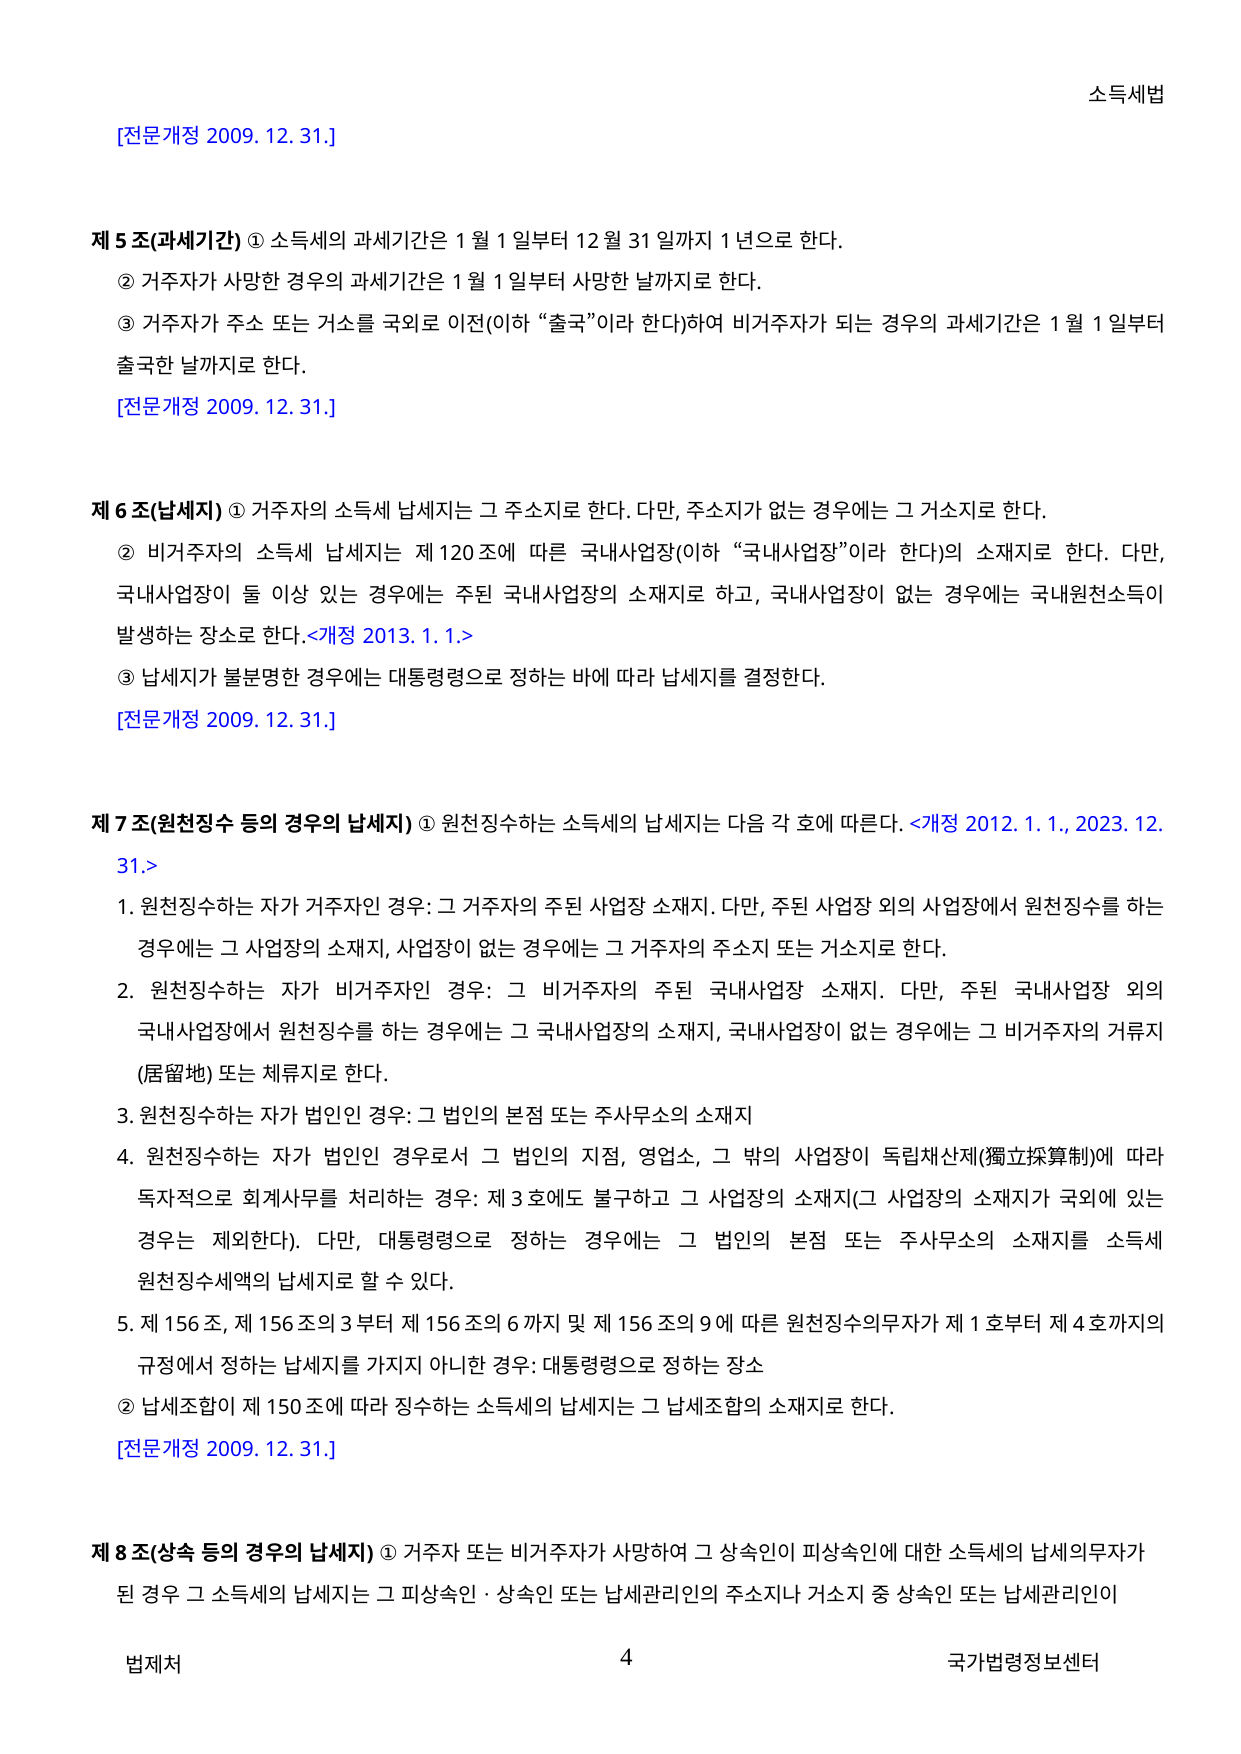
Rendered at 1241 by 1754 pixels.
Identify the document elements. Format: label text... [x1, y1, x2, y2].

text 4. 원천징수하는 자가 법인인 경우로서 그 법인의 지점, 영업소, 그 밖의 사업장이 독립채산제(獨立採算制)에 따라 독자적으로 회계사무를 처리하는 경우: 제3호에도 불구하고 그 사업장의 소재지(그 사업장의 소재지가 국외에 있는 경우는 제외한다). 다만, 대통령령으로 정하는 경우에는 그 법인의 본점 또는 주사무소의 소재지를 소득세 원천징수세액의 납세지로 할 수 있다. [117, 1129, 1165, 1296]
text [전문개정 2009. 12. 31.] [117, 108, 1165, 150]
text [92, 1525, 1165, 1608]
text [전문개정 2009. 12. 31.] [117, 379, 1165, 421]
text ② 비거주자의 소득세 납세지는 제120조에 따른 국내사업장(이하 “국내사업장”이라 한다)의 소재지로 한다. 다만, 국내사업장이 둘 이상 있는 경우에는 주된 국내사업장의 소재지로 하고, 국내사업장이 없는 경우에는 국내원천소득이 발생하는 장소로 한다.<개정 2013. 1. 1.> [117, 525, 1165, 650]
text 제6조(납세지) ① 거주자의 소득세 납세지는 그 주소지로 한다. 다만, 주소지가 없는 경우에는 그 거소지로 한다. [92, 483, 1165, 525]
text [전문개정 2009. 12. 31.] [117, 1421, 1165, 1462]
text 제5조(과세기간) ① 소득세의 과세기간은 1월 1일부터 12월 31일까지 1년으로 한다. [92, 212, 1165, 254]
text [전문개정 2009. 12. 31.] [117, 692, 1165, 733]
text 제7조(원천징수 등의 경우의 납세지) ① 원천징수하는 소득세의 납세지는 다음 각 호에 따른다. <개정 2012. 1. 1., 2023. 12. 31.> [92, 796, 1165, 879]
text ③ 거주자가 주소 또는 거소를 국외로 이전(이하 “출국”이라 한다)하여 비거주자가 되는 경우의 과세기간은 1월 1일부터 출국한 날까지로 한다. [117, 296, 1165, 379]
text ③ 납세지가 불분명한 경우에는 대통령령으로 정하는 바에 따라 납세지를 결정한다. [117, 650, 1165, 692]
text 5. 제156조, 제156조의3부터 제156조의6까지 및 제156조의9에 따른 원천징수의무자가 제1호부터 제4호까지의 규정에서 정하는 납세지를 가지지 아니한 경우: 대통령령으로 정하는 장소 [117, 1296, 1165, 1379]
text ② 납세조합이 제150조에 따라 징수하는 소득세의 납세지는 그 납세조합의 소재지로 한다. [117, 1379, 1165, 1421]
text 2. 원천징수하는 자가 비거주자인 경우: 그 비거주자의 주된 국내사업장 소재지. 다만, 주된 국내사업장 외의 국내사업장에서 원천징수를 하는 경우에는 그 국내사업장의 소재지, 국내사업장이 없는 경우에는 그 비거주자의 거류지(居留地) 또는 체류지로 한다. [117, 962, 1165, 1087]
text 3. 원천징수하는 자가 법인인 경우: 그 법인의 본점 또는 주사무소의 소재지 [117, 1087, 1165, 1129]
text ② 거주자가 사망한 경우의 과세기간은 1월 1일부터 사망한 날까지로 한다. [117, 254, 1165, 296]
text 1. 원천징수하는 자가 거주자인 경우: 그 거주자의 주된 사업장 소재지. 다만, 주된 사업장 외의 사업장에서 원천징수를 하는 경우에는 그 사업장의 소재지, 사업장이 없는 경우에는 그 거주자의 주소지 또는 거소지로 한다. [117, 879, 1165, 962]
